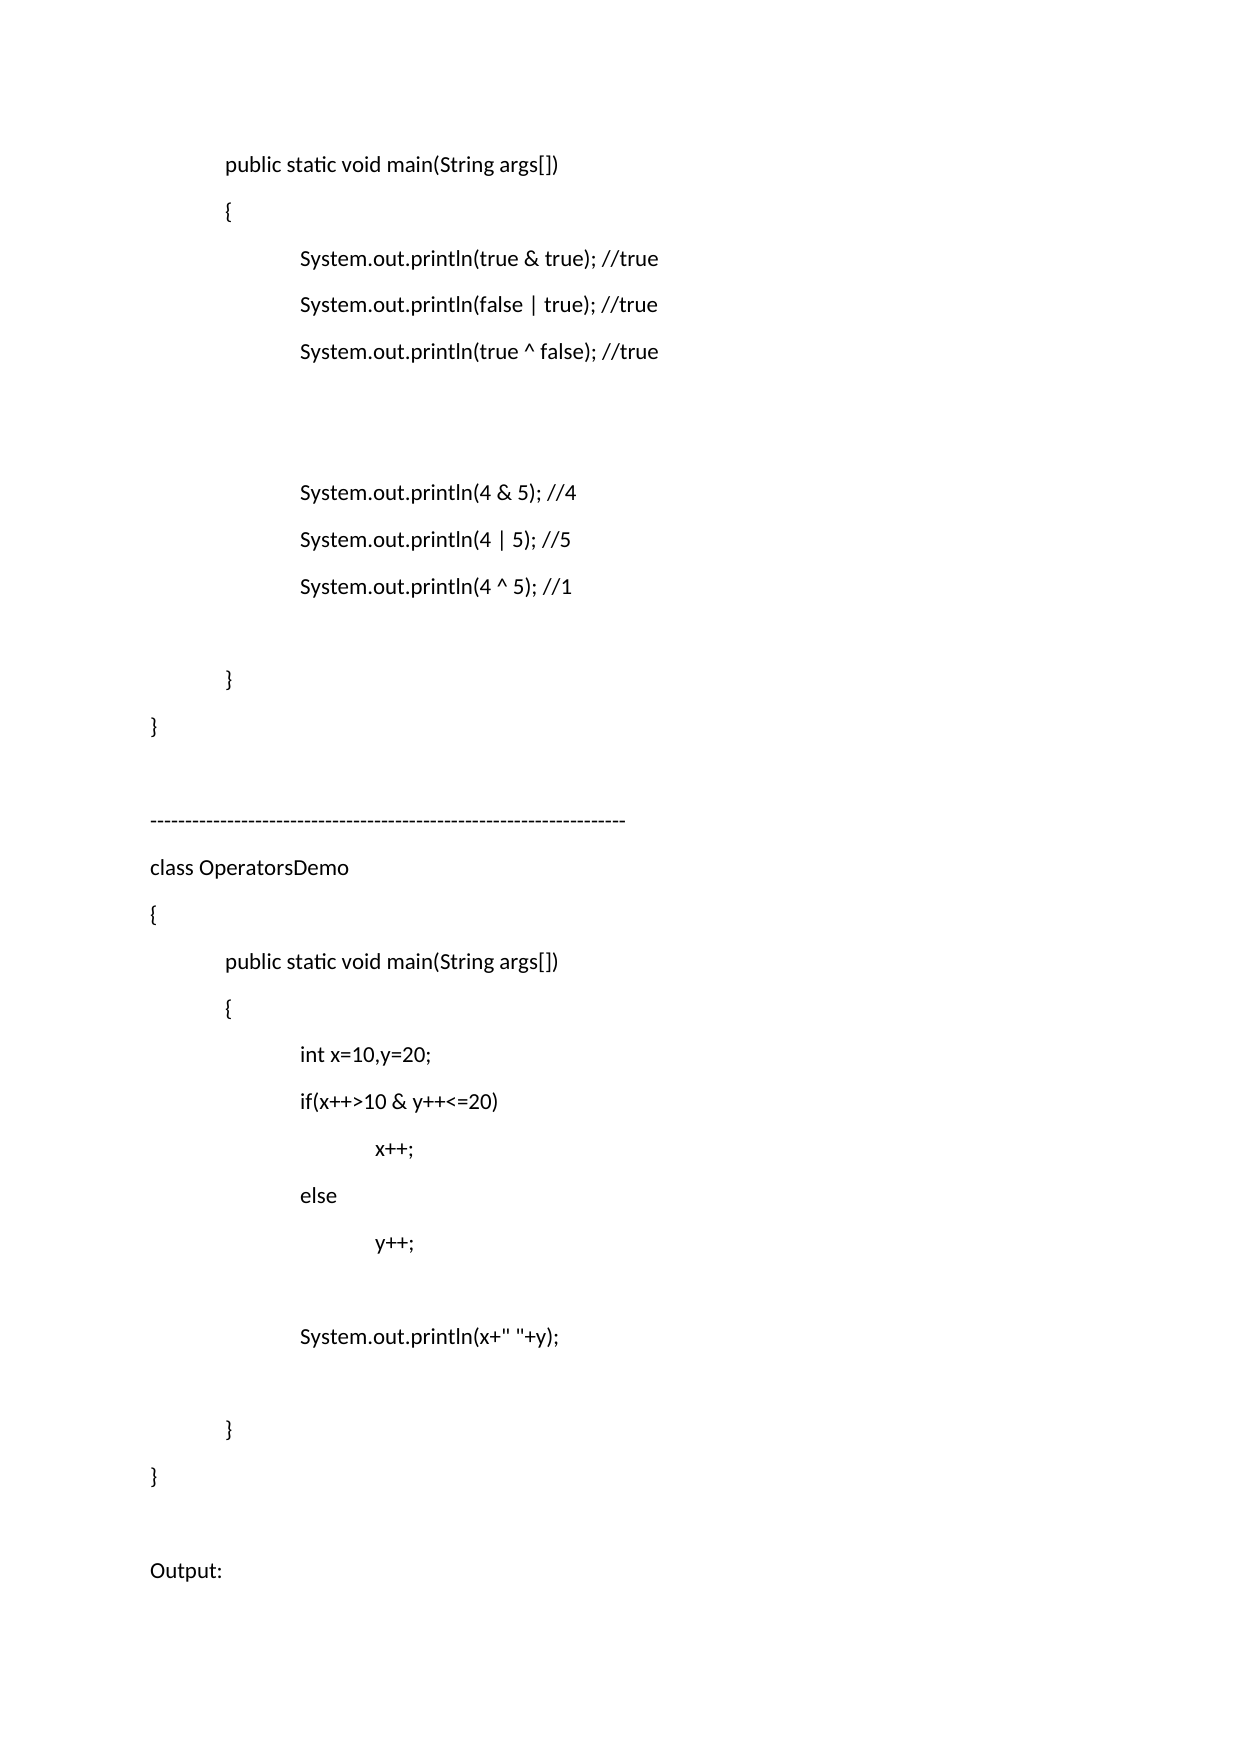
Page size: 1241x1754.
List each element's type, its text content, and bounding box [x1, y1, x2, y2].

text System.out.println(x+" "+y); [150, 1322, 1090, 1350]
text System.out.println(4 | 5); //5 [150, 525, 1090, 553]
text x++; [150, 1134, 1090, 1162]
text { [150, 197, 1090, 225]
text Output: [150, 1556, 1090, 1584]
text { [150, 994, 1090, 1022]
text { [150, 900, 1090, 928]
text System.out.println(4 ^ 5); //1 [150, 572, 1090, 600]
text public static void main(String args[]) [150, 947, 1090, 975]
text System.out.println(true & true); //true [150, 244, 1090, 272]
text System.out.println(4 & 5); //4 [150, 478, 1090, 506]
text if(x++>10 & y++<=20) [150, 1087, 1090, 1116]
text else [150, 1181, 1090, 1209]
text int x=10,y=20; [150, 1041, 1090, 1069]
text } [150, 712, 1090, 741]
text System.out.println(true ^ false); //true [150, 337, 1090, 366]
text -------------------------------------------------------------------- [150, 806, 1090, 834]
text public static void main(String args[]) [150, 150, 1090, 178]
text System.out.println(false | true); //true [150, 291, 1090, 319]
text } [150, 666, 1090, 694]
text class OperatorsDemo [150, 853, 1090, 881]
text y++; [150, 1228, 1090, 1256]
text } [150, 1462, 1090, 1491]
text } [150, 1416, 1090, 1444]
